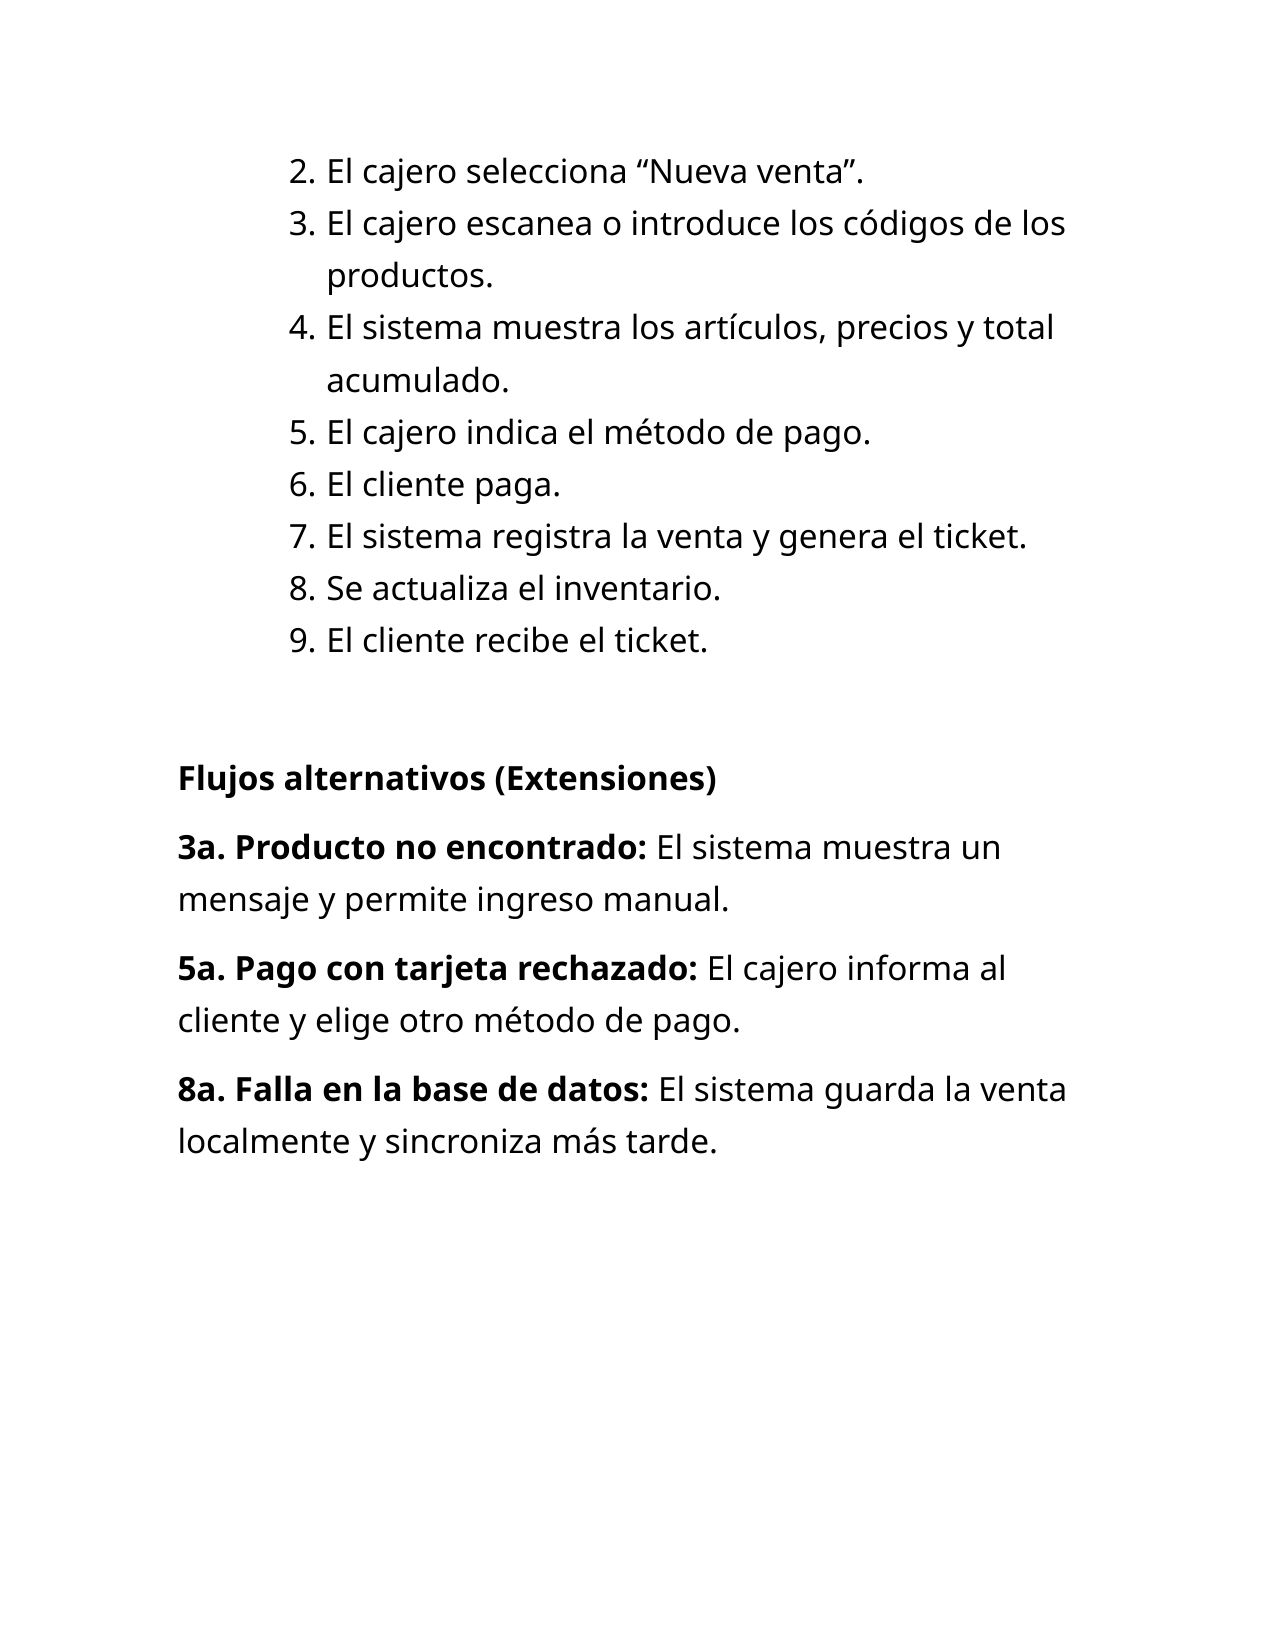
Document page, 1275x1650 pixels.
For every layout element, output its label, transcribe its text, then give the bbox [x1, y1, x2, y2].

list Se actualiza el inventario. [288, 565, 1098, 611]
text Flujos alternativos (Extensiones) [177, 755, 1098, 800]
list El cliente recibe el ticket. [288, 617, 1098, 663]
list El sistema registra la venta y genera el ticket. [288, 513, 1098, 558]
list El sistema muestra los artículos, precios y total acumulado. [288, 304, 1098, 402]
list El cajero indica el método de pago. [288, 408, 1098, 454]
text 3a. Producto no encontrado: El sistema muestra un mensaje y permite ingreso manual. [177, 824, 1098, 921]
text 8a. Falla en la base de datos: El sistema guarda la venta localmente y sincroniza más tarde. [177, 1066, 1098, 1163]
list El cliente paga. [288, 461, 1098, 506]
list El cajero selecciona “Nueva venta”. [288, 148, 1098, 193]
list El cajero escanea o introduce los códigos de los productos. [288, 200, 1098, 297]
text 5a. Pago con tarjeta rechazado: El cajero informa al cliente y elige otro método de pago. [177, 945, 1098, 1042]
